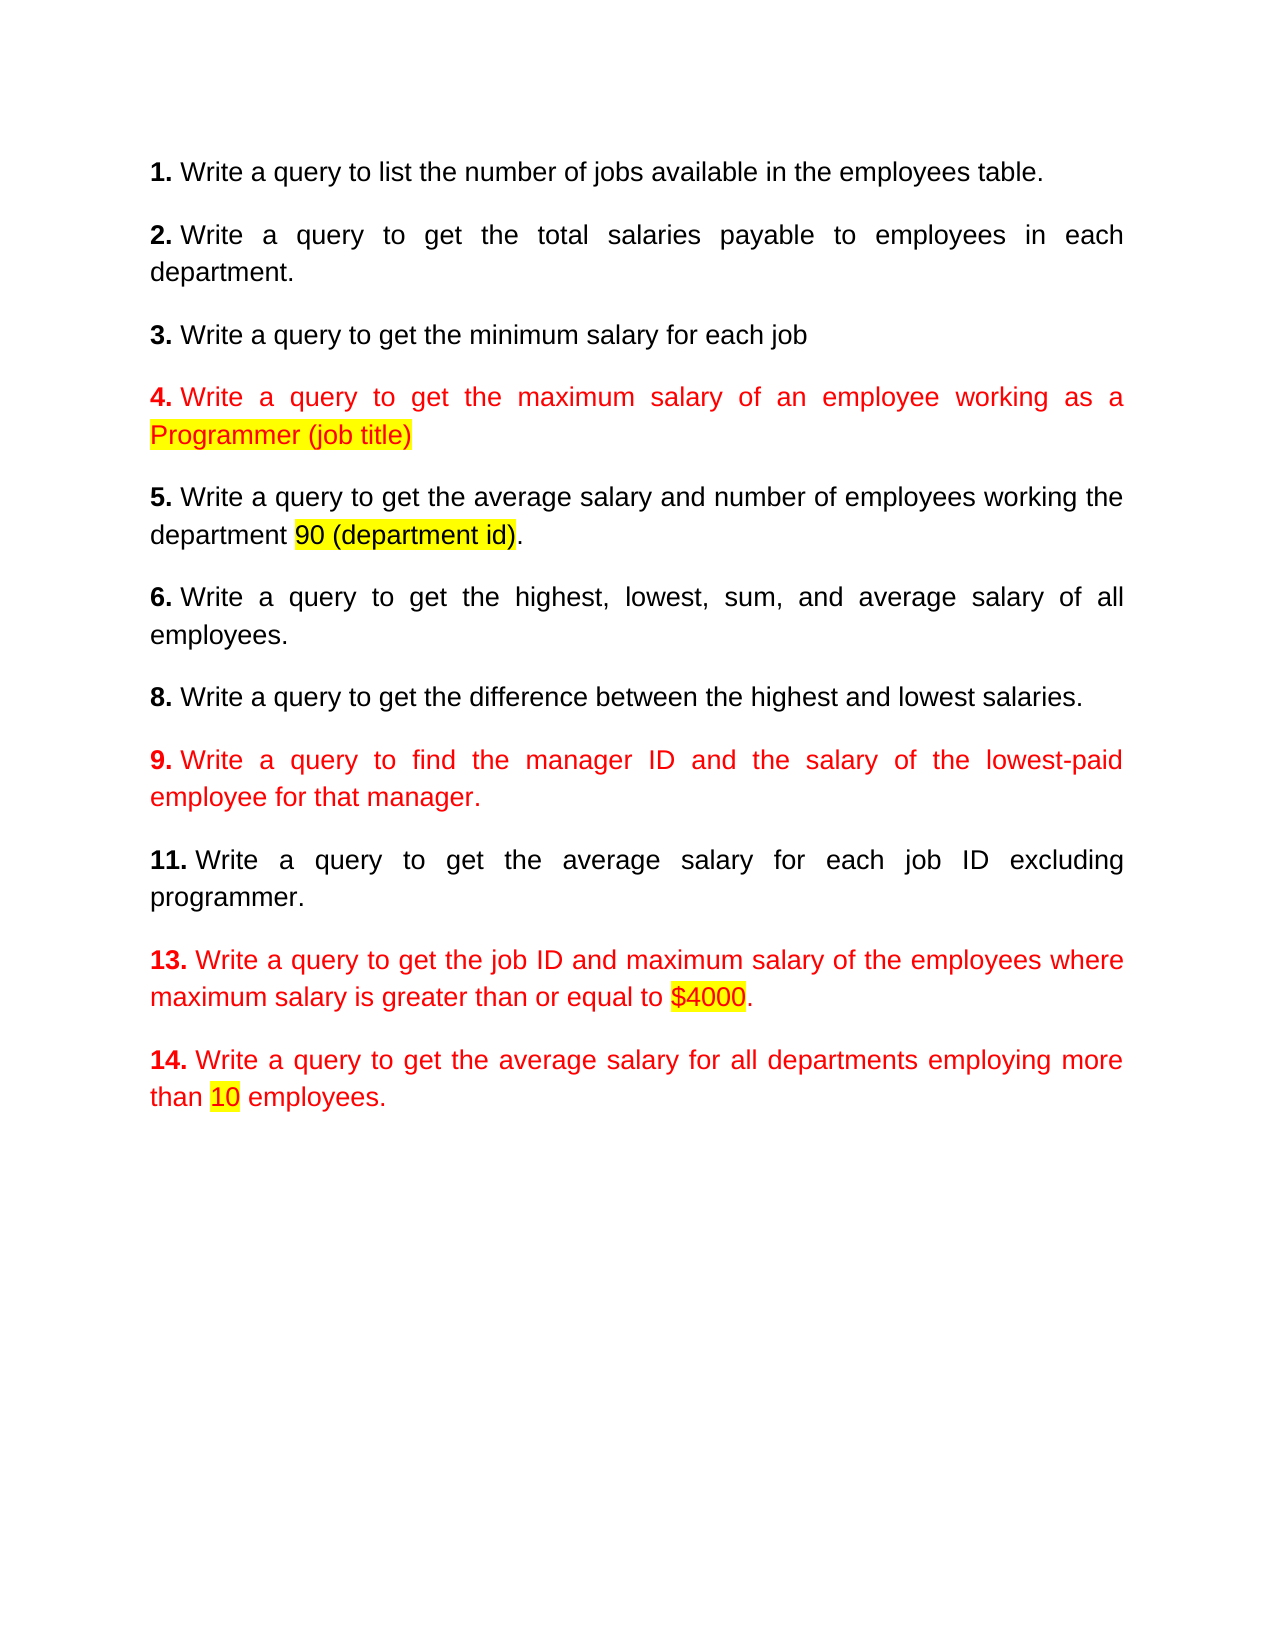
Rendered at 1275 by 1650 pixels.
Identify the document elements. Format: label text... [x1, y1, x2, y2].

text 3. Write a query to get the minimum salary for each job [150, 312, 1125, 350]
text 11. Write a query to get the average salary for each job ID excluding programmer. [150, 837, 1125, 912]
text 9. Write a query to find the manager ID and the salary of the lowest-paid employee for that manager. [150, 737, 1125, 812]
text 6. Write a query to get the highest, lowest, sum, and average salary of all employees. [150, 575, 1125, 650]
text 14. Write a query to get the average salary for all departments employing more than 10 employees. [150, 1037, 1125, 1112]
text 8. Write a query to get the difference between the highest and lowest salaries. [150, 675, 1125, 712]
text 5. Write a query to get the average salary and number of employees working the department 90 (department id). [150, 475, 1125, 550]
text 4. Write a query to get the maximum salary of an employee working as a Programmer (job title) [150, 375, 1125, 450]
text 2. Write a query to get the total salaries payable to employees in each department. [150, 212, 1125, 287]
text 1. Write a query to list the number of jobs available in the employees table. [150, 150, 1125, 187]
text 13. Write a query to get the job ID and maximum salary of the employees where maximum salary is greater than or equal to $4000. [150, 937, 1125, 1012]
